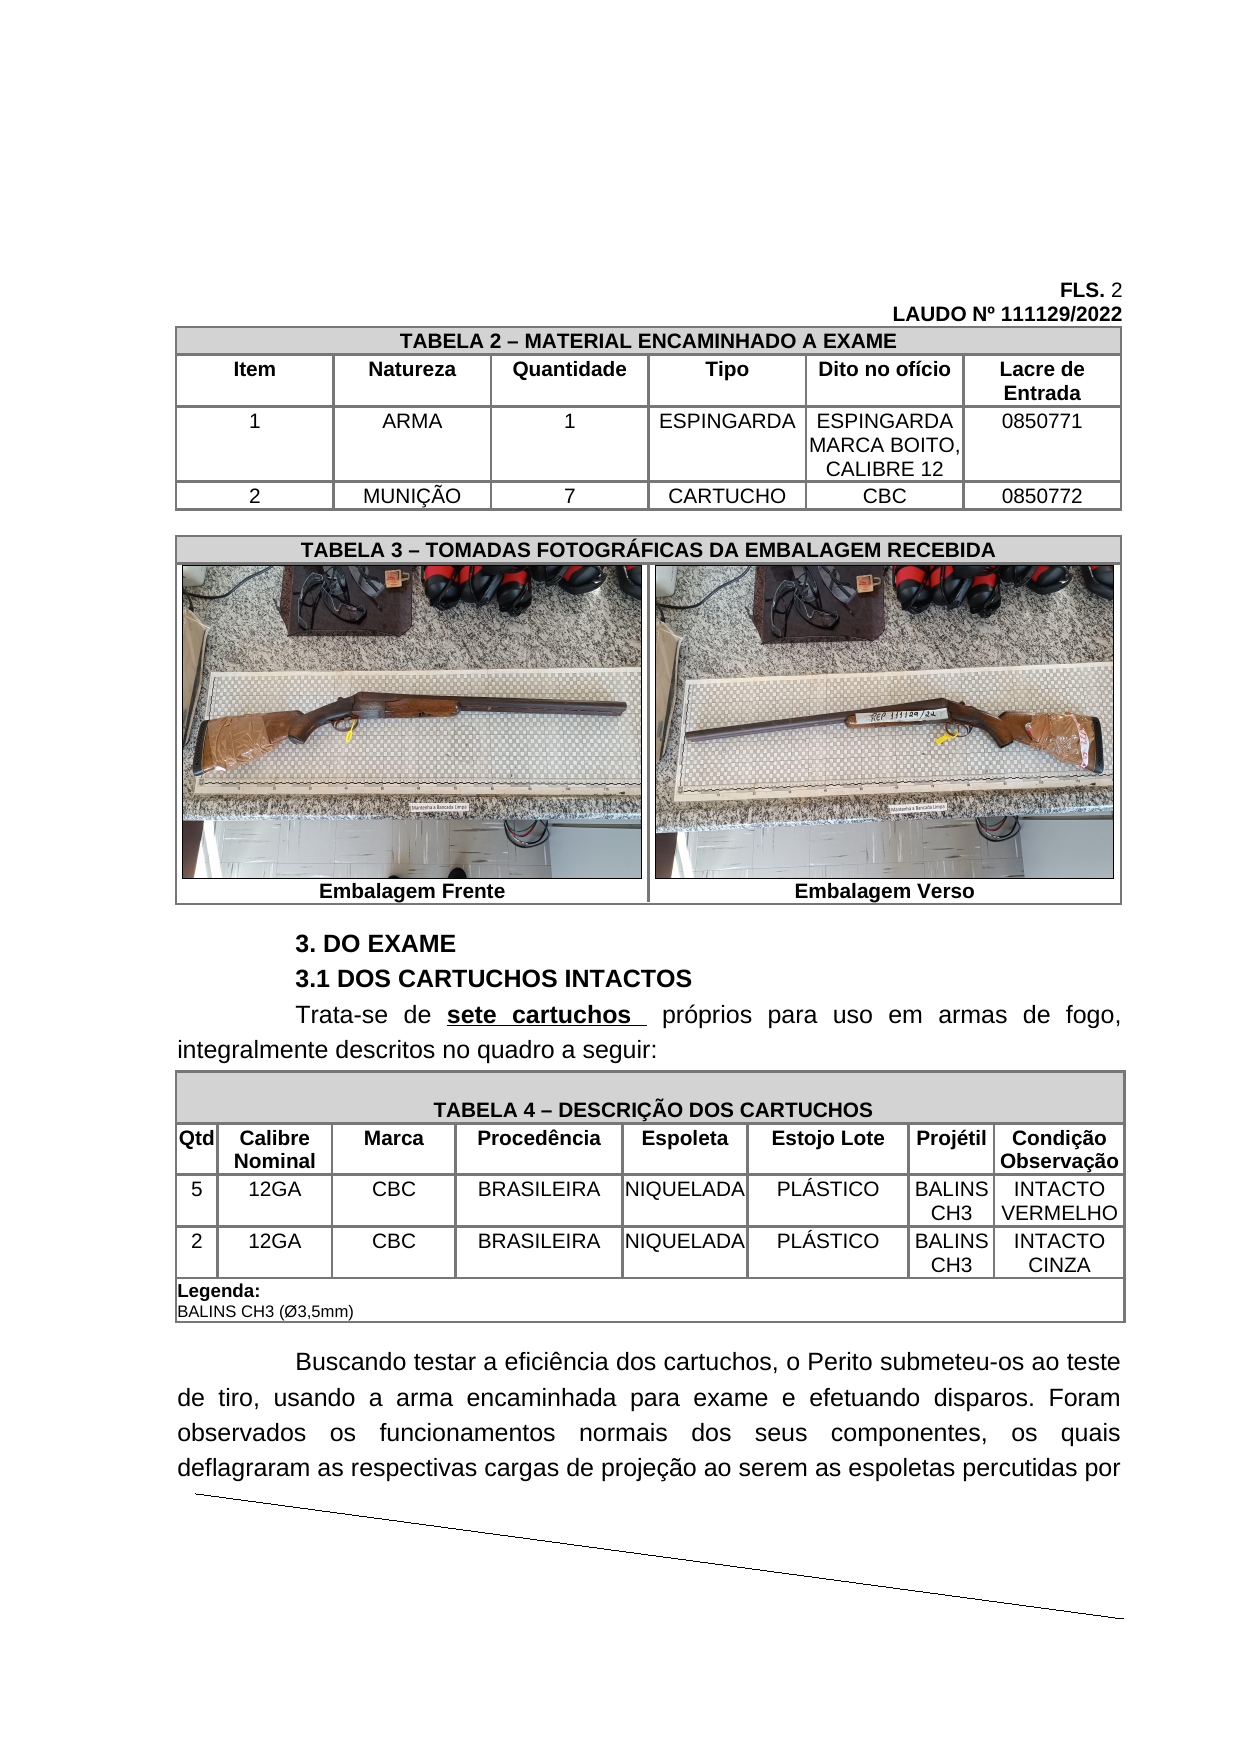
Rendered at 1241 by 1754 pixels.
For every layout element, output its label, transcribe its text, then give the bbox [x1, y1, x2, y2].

table_header TABELA 2 – MATERIAL ENCAMINHADO A EXAME [177, 328, 1120, 353]
table_cell 2 [177, 1228, 216, 1276]
table_cell Calibre Nominal [219, 1125, 331, 1173]
table_cell MUNIÇÃO [335, 483, 490, 508]
table_cell NIQUELADA [624, 1228, 746, 1276]
table_cell Embalagem Frente [177, 565, 647, 902]
table_cell Estojo Lote [749, 1125, 907, 1173]
table_cell Item [177, 356, 332, 405]
table_cell Embalagem Verso [650, 565, 1120, 902]
table_cell CBC [807, 483, 962, 508]
table_header TABELA 4 – DESCRIÇÃO DOS CARTUCHOS [177, 1073, 1123, 1122]
table_cell 7 [492, 483, 647, 508]
table_cell 1 [492, 408, 647, 480]
table_cell 5 [177, 1176, 216, 1225]
table_cell ESPINGARDA MARCA BOITO, CALIBRE 12 [807, 408, 962, 480]
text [177, 1347, 1122, 1482]
table_cell Procedência [457, 1125, 621, 1173]
table_cell Marca [333, 1125, 454, 1173]
table_cell PLÁSTICO [749, 1176, 907, 1225]
table_cell CBC [333, 1228, 454, 1276]
table_cell CBC [333, 1176, 454, 1225]
table_cell BRASILEIRA [457, 1228, 621, 1276]
table_cell 0850771 [965, 408, 1120, 480]
table_cell Quantidade [492, 356, 647, 405]
table_cell CARTUCHO [650, 483, 805, 508]
table_cell Legenda: BALINS CH3 (Ø3,5mm) [177, 1279, 1123, 1321]
text Trata-se de sete cartuchos próprios para uso em armas de fogo, integralmente descritos no quadro a seguir: [177, 999, 1122, 1064]
table_cell Dito no ofício [807, 356, 962, 405]
text 3. DO EXAME [177, 929, 1122, 958]
table_cell Projétil [910, 1125, 993, 1173]
table_cell INTACTO CINZA [995, 1228, 1123, 1276]
table_cell Lacre de Entrada [965, 356, 1120, 405]
table_cell 12GA [219, 1176, 331, 1225]
table_cell NIQUELADA [624, 1176, 746, 1225]
picture [656, 566, 1113, 878]
table_cell 12GA [219, 1228, 331, 1276]
table_cell 2 [177, 483, 332, 508]
table_cell Natureza [335, 356, 490, 405]
table_cell ESPINGARDA [650, 408, 805, 480]
table_cell Tipo [650, 356, 805, 405]
table_cell PLÁSTICO [749, 1228, 907, 1276]
table_cell ARMA [335, 408, 490, 480]
table_cell 0850772 [965, 483, 1120, 508]
table_cell BALINS CH3 [910, 1228, 993, 1276]
text 3.1 DOS CARTUCHOS INTACTOS [177, 964, 1122, 993]
table_cell BRASILEIRA [457, 1176, 621, 1225]
table_cell 1 [177, 408, 332, 480]
table_cell INTACTO VERMELHO [995, 1176, 1123, 1225]
table_cell Condição Observação [995, 1125, 1123, 1173]
picture [183, 566, 641, 878]
table_cell Espoleta [624, 1125, 746, 1173]
table_cell BALINS CH3 [910, 1176, 993, 1225]
table_cell Qtd [177, 1125, 216, 1173]
table_header TABELA 3 – TOMADAS FOTOGRÁFICAS DA EMBALAGEM RECEBIDA [177, 537, 1120, 562]
